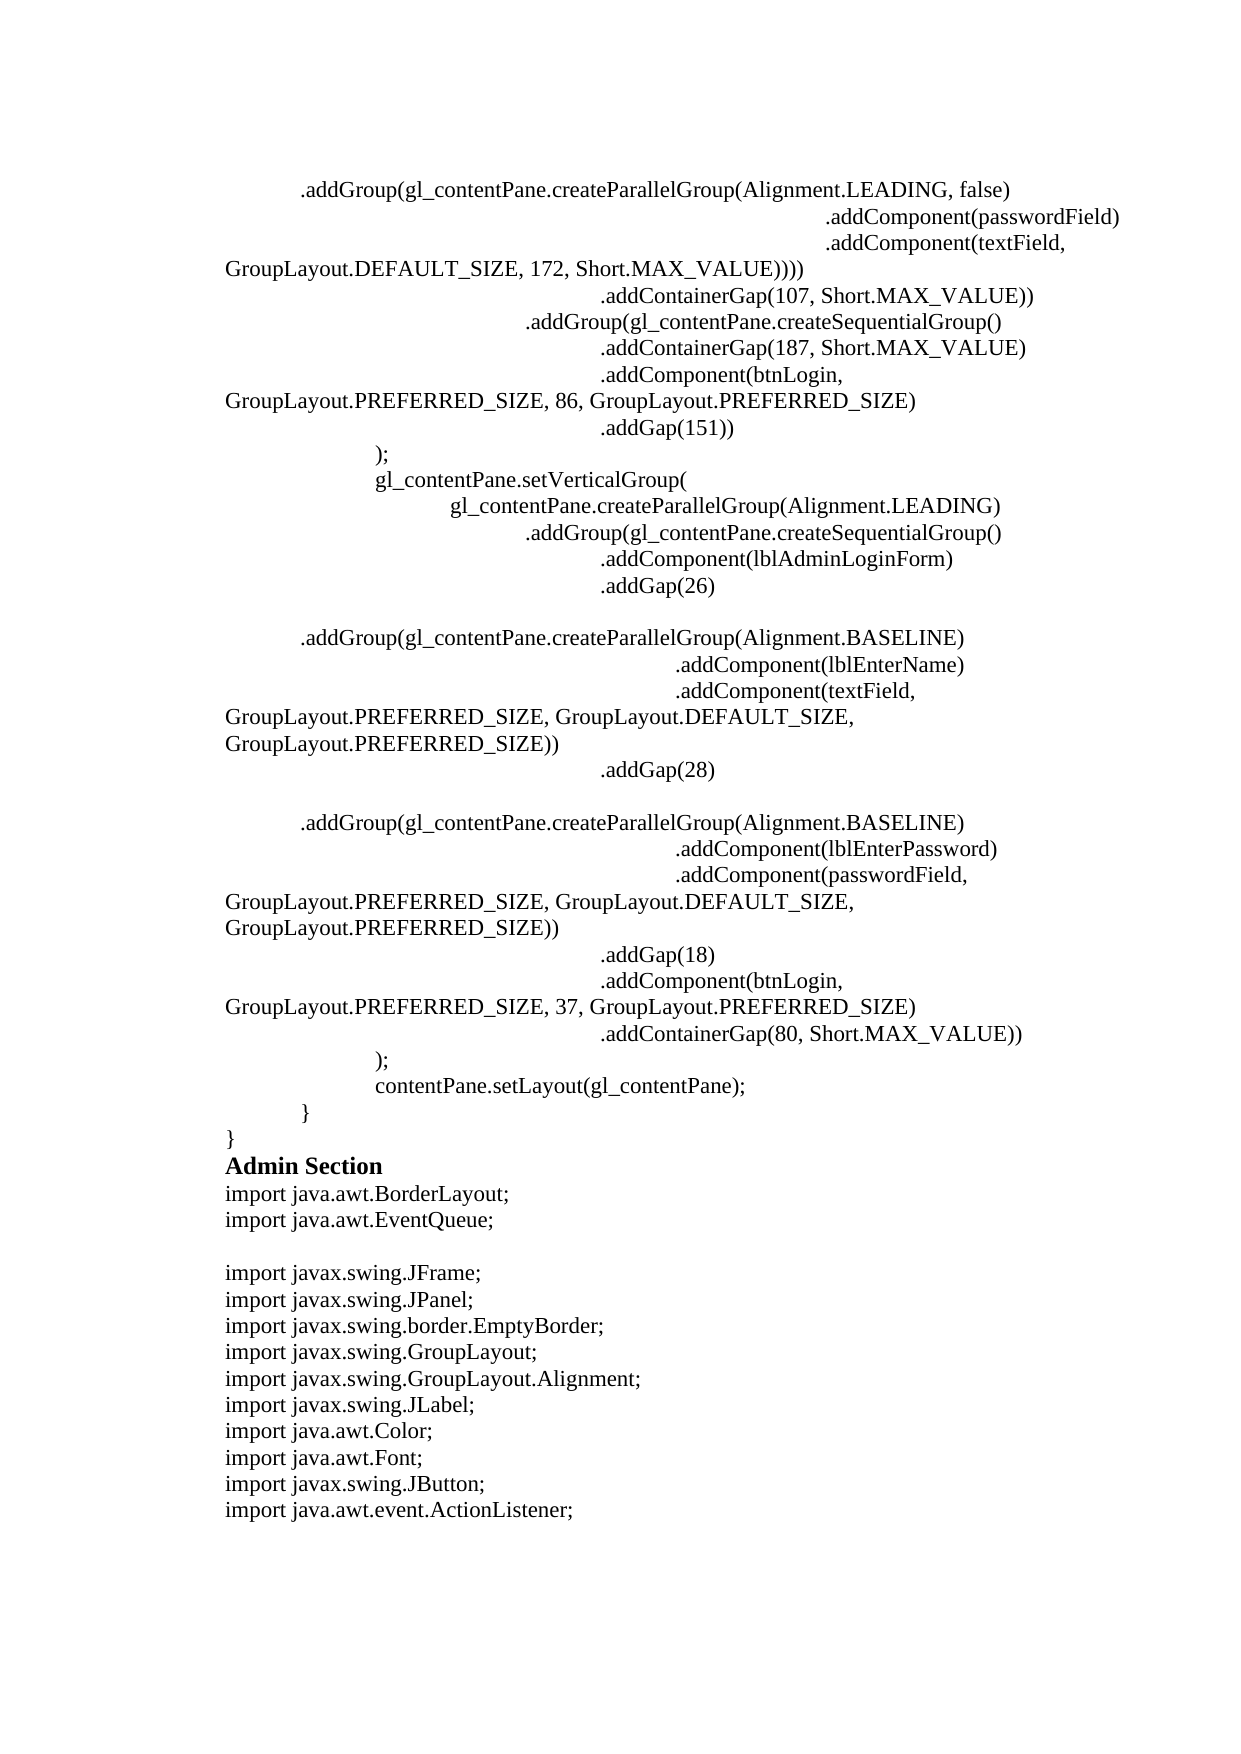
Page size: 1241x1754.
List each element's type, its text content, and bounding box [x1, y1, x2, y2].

text gl_contentPane.createParallelGroup(Alignment.LEADING) [225, 493, 1150, 519]
text gl_contentPane.setVerticalGroup( [225, 466, 1150, 493]
text .addGap(151)) [225, 413, 1150, 440]
text .addGroup(gl_contentPane.createParallelGroup(Alignment.BASELINE) [225, 598, 1150, 651]
text .addComponent(textField, GroupLayout.DEFAULT_SIZE, 172, Short.MAX_VALUE)))) [225, 229, 1150, 282]
text .addComponent(btnLogin, GroupLayout.PREFERRED_SIZE, 37, GroupLayout.PREFERRED_SIZE) [225, 967, 1150, 1020]
text .addGroup(gl_contentPane.createSequentialGroup() [225, 308, 1150, 334]
text .addGroup(gl_contentPane.createParallelGroup(Alignment.LEADING, false) [225, 150, 1150, 203]
text .addComponent(passwordField) [225, 203, 1150, 229]
text import javax.swing.GroupLayout; [225, 1338, 1150, 1365]
text .addGroup(gl_contentPane.createParallelGroup(Alignment.BASELINE) [225, 782, 1150, 835]
text import javax.swing.JFrame; [225, 1259, 1150, 1286]
text } [225, 1099, 1150, 1125]
text import java.awt.Color; [225, 1417, 1150, 1444]
text .addComponent(lblEnterName) [225, 651, 1150, 677]
text import javax.swing.JPanel; [225, 1286, 1150, 1312]
text .addComponent(textField, GroupLayout.PREFERRED_SIZE, GroupLayout.DEFAULT_SIZE, GroupLayout.PREFERRED_SIZE)) [225, 677, 1150, 756]
text ); [225, 1046, 1150, 1072]
text ); [225, 440, 1150, 466]
text .addComponent(btnLogin, GroupLayout.PREFERRED_SIZE, 86, GroupLayout.PREFERRED_SIZE) [225, 361, 1150, 413]
text import java.awt.Font; [225, 1444, 1150, 1470]
text import javax.swing.JLabel; [225, 1391, 1150, 1417]
text import javax.swing.JButton; [225, 1470, 1150, 1496]
text import java.awt.BorderLayout; [225, 1180, 1150, 1207]
text contentPane.setLayout(gl_contentPane); [225, 1072, 1150, 1099]
text .addGap(18) [225, 941, 1150, 967]
text .addComponent(lblAdminLoginForm) [225, 545, 1150, 572]
text .addGroup(gl_contentPane.createSequentialGroup() [225, 519, 1150, 545]
text import javax.swing.GroupLayout.Alignment; [225, 1365, 1150, 1391]
text .addContainerGap(187, Short.MAX_VALUE) [225, 334, 1150, 361]
text import javax.swing.border.EmptyBorder; [225, 1312, 1150, 1338]
text import java.awt.EventQueue; [225, 1207, 1150, 1233]
text .addContainerGap(80, Short.MAX_VALUE)) [225, 1020, 1150, 1046]
text .addGap(28) [225, 756, 1150, 782]
text .addComponent(passwordField, GroupLayout.PREFERRED_SIZE, GroupLayout.DEFAULT_SIZE, GroupLayout.PREFERRED_SIZE)) [225, 862, 1150, 941]
text } [225, 1125, 1150, 1151]
text .addComponent(lblEnterPassword) [225, 835, 1150, 862]
text .addContainerGap(107, Short.MAX_VALUE)) [225, 282, 1150, 308]
text import java.awt.event.ActionListener; [225, 1496, 1150, 1523]
text .addGap(26) [225, 572, 1150, 598]
text Admin Section [225, 1151, 1150, 1180]
